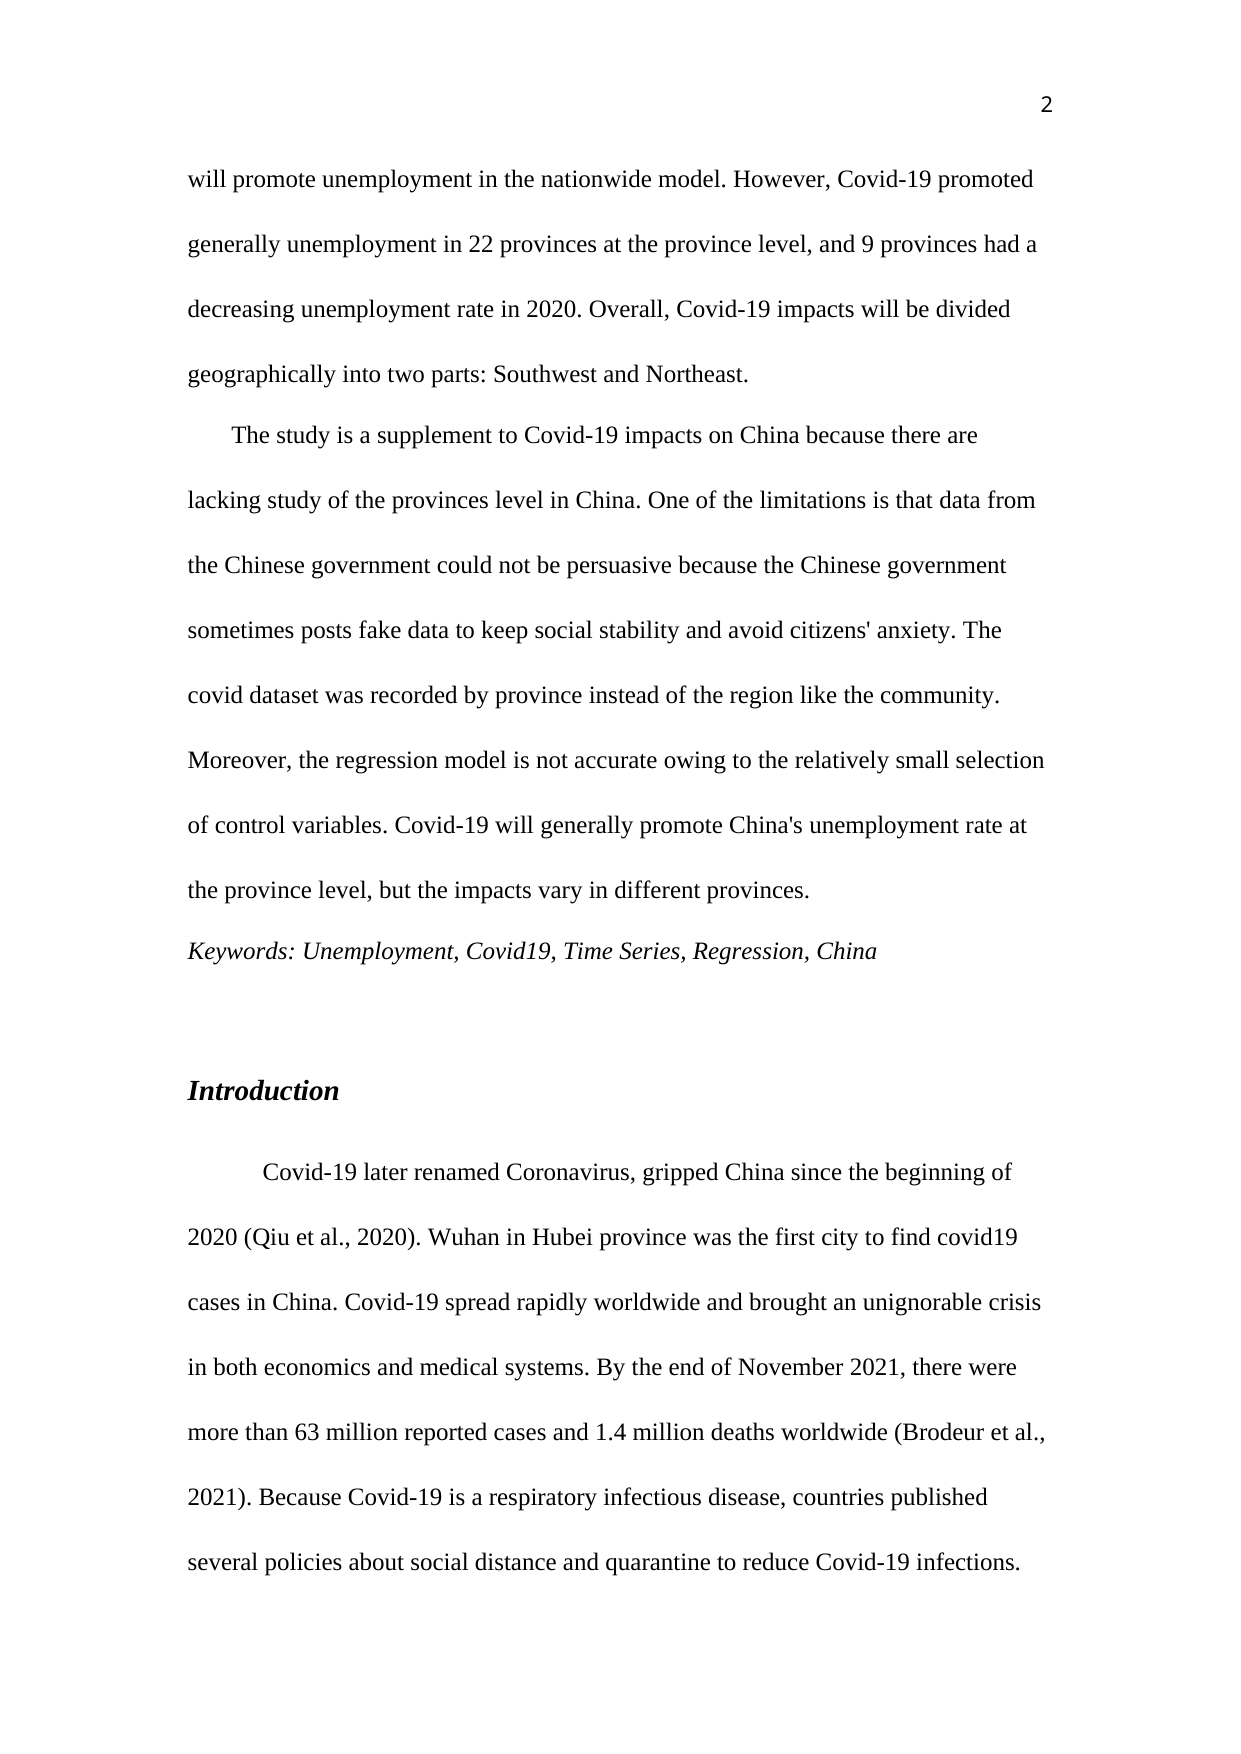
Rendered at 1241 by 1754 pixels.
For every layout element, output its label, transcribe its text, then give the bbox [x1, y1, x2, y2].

text Introduction [187, 1057, 1053, 1122]
text Keywords: Unemployment, Covid19, Time Series, Regression, China [187, 934, 1053, 967]
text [187, 1156, 1053, 1578]
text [187, 162, 1053, 389]
text The study is a supplement to Covid-19 impacts on China because there are lacking study of the provinces level in China. One of the limitations is that data from the Chinese government could not be persuasive because the Chinese government sometimes posts fake data to keep social stability and avoid citizens' anxiety. The covid dataset was recorded by province instead of the region like the community. Moreover, the regression model is not accurate owing to the relatively small selection of control variables. Covid-19 will generally promote China's unemployment rate at the province level, but the impacts vary in different provinces. [187, 418, 1053, 906]
